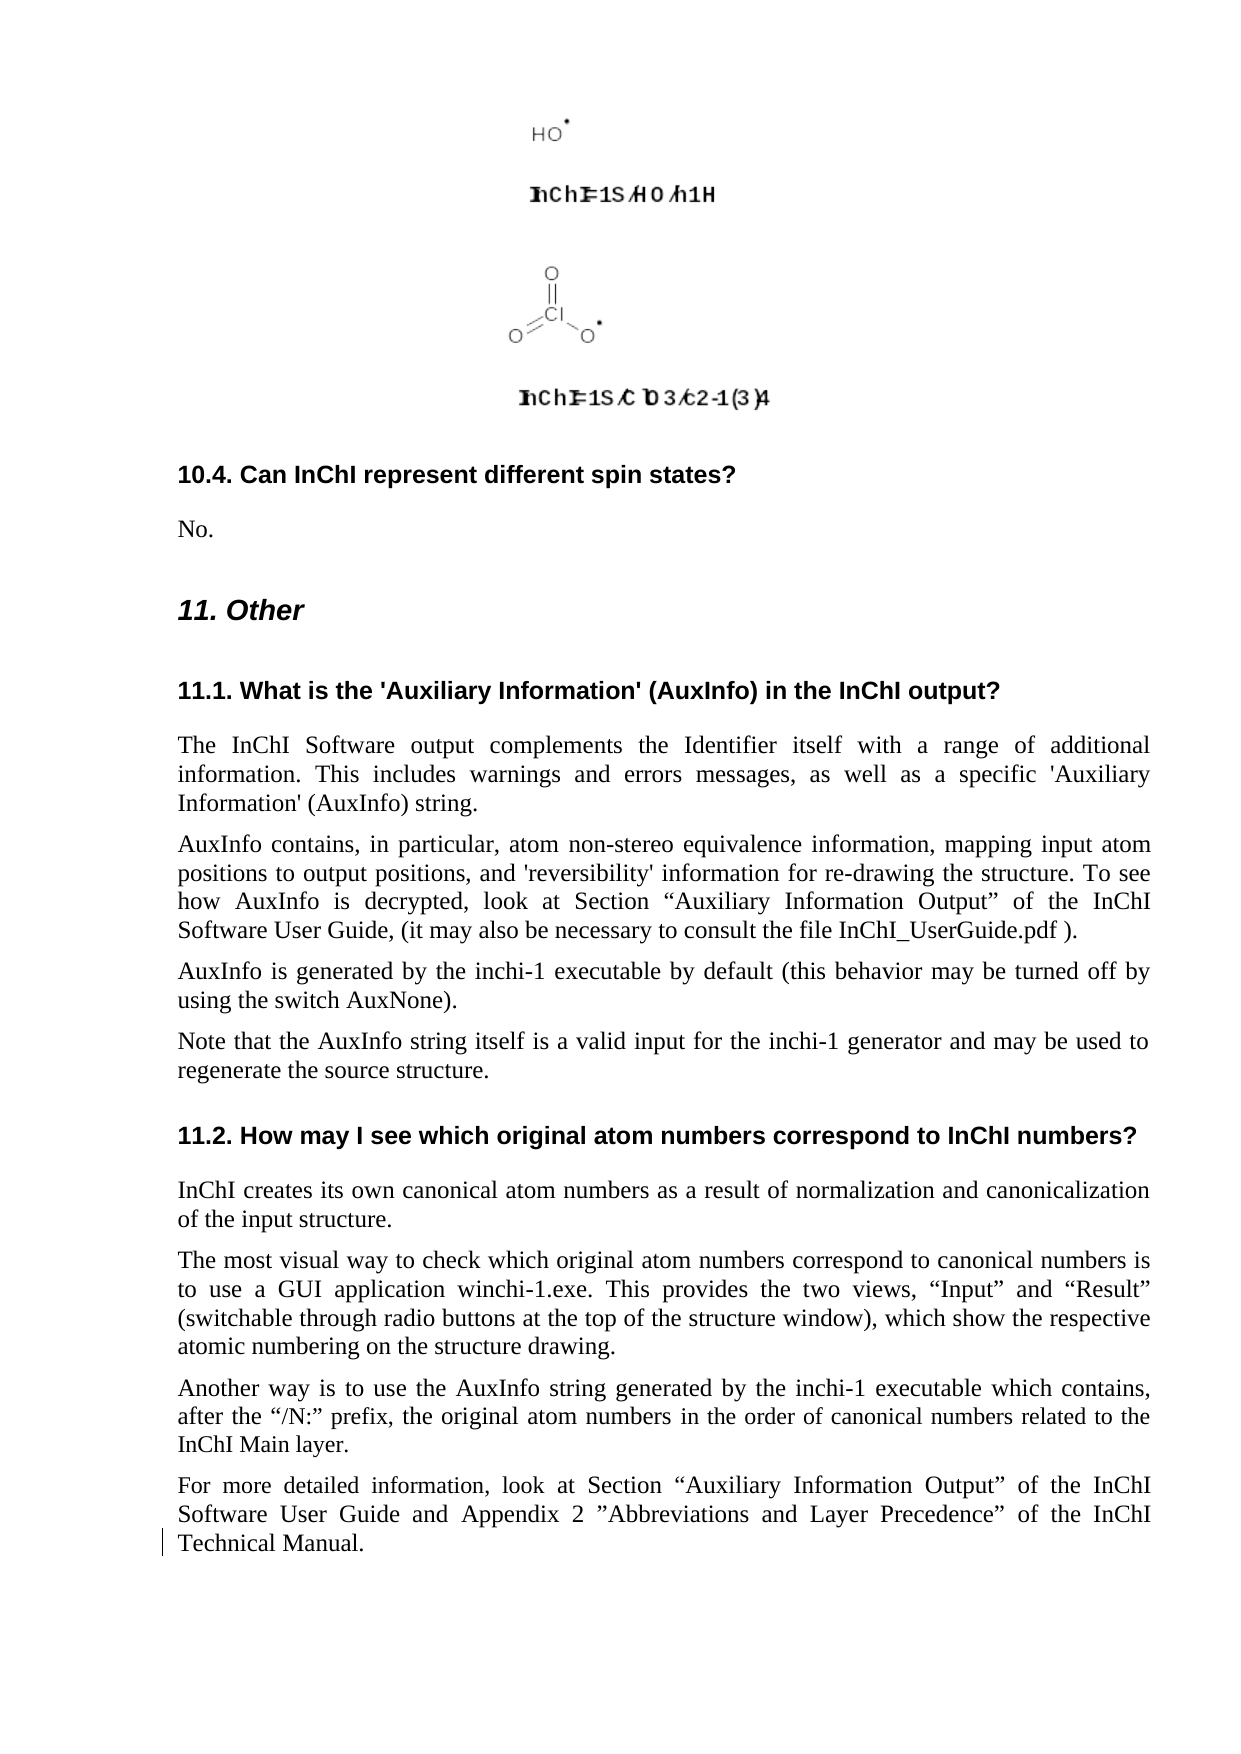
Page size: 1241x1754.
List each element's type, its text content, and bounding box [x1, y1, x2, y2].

text The InChI Software output complements the Identifier itself with a range of additional information. This includes warnings and errors messages, as well as a specific 'Auxiliary Information' (AuxInfo) string. [177, 730, 1152, 816]
subtitle 10.4. Can InChI represent different spin states? [177, 460, 1152, 489]
text AuxInfo is generated by the inchi-1 executable by default (this behavior may be turned off by using the switch AuxNone). [177, 956, 1152, 1014]
subtitle 11.1. What is the 'Auxiliary Information' (AuxInfo) in the InChI output? [177, 676, 1152, 705]
subtitle 11.2. How may I see which original atom numbers correspond to InChI numbers? [177, 1121, 1152, 1150]
text InChI creates its own canonical atom numbers as a result of normalization and canonicalization of the input structure. [177, 1175, 1152, 1233]
text The most visual way to check which original atom numbers correspond to canonical numbers is to use a GUI application winchi-1.exe. This provides the two views, “Input” and “Result” (switchable through radio buttons at the top of the structure window), which show the respective atomic numbering on the structure drawing. [177, 1245, 1152, 1360]
text AuxInfo contains, in particular, atom non-stereo equivalence information, mapping input atom positions to output positions, and 'reversibility' information for re-drawing the structure. To see how AuxInfo is decrypted, look at Section “Auxiliary Information Output” of the InChI Software User Guide, (it may also be necessary to consult the file InChI_UserGuide.pdf ). [177, 829, 1152, 944]
subtitle 11. Other [177, 593, 1152, 626]
text Another way is to use the AuxInfo string generated by the inchi-1 executable which contains, after the “/N:” prefix, the original atom numbers in the order of canonical numbers related to the InChI Main layer. [177, 1373, 1152, 1458]
text For more detailed information, look at Section “Auxiliary Information Output” of the InChI Software User Guide and Appendix 2 ”Abbreviations and Layer Precedence” of the InChI Technical Manual. [177, 1470, 1152, 1556]
text Note that the AuxInfo string itself is a valid input for the inchi-1 generator and may be used to regenerate the source structure. [177, 1026, 1152, 1084]
text No. [177, 514, 1152, 543]
